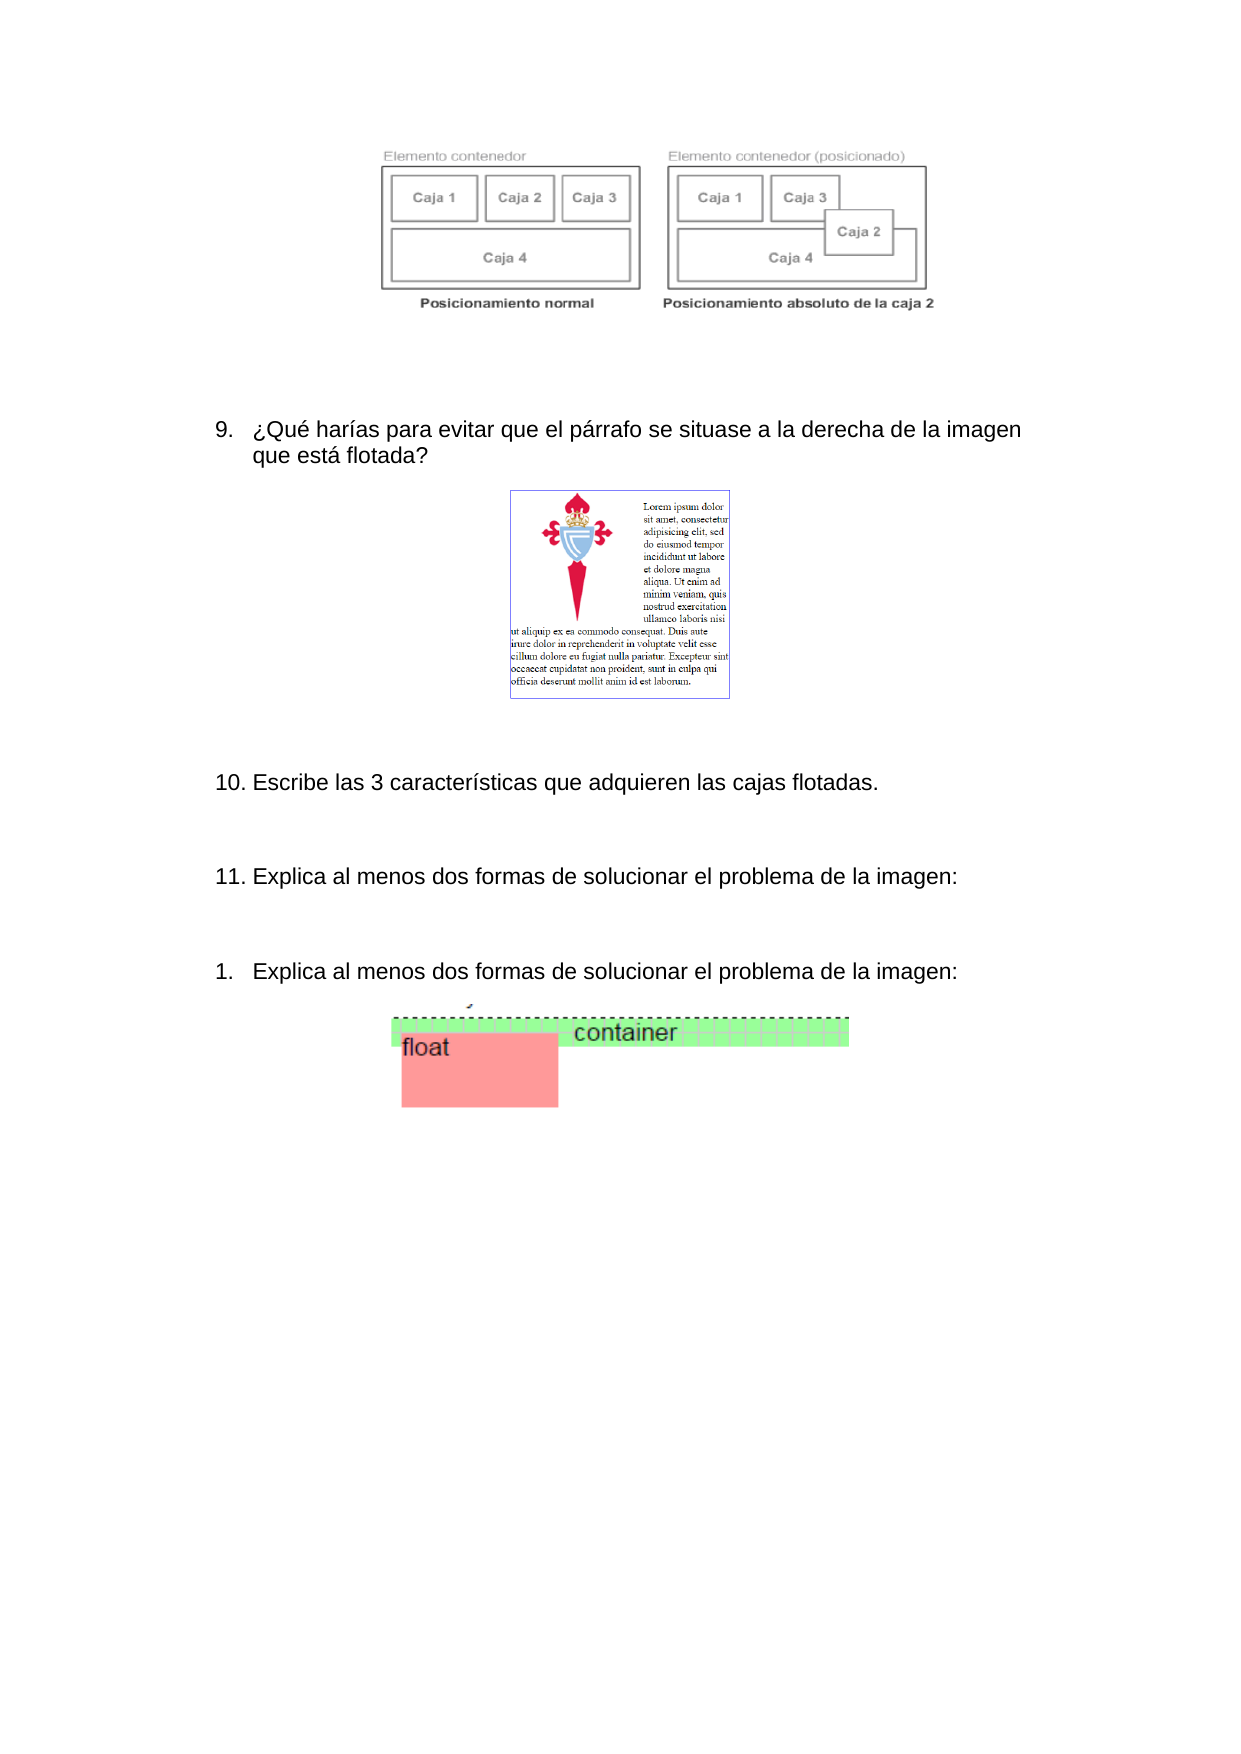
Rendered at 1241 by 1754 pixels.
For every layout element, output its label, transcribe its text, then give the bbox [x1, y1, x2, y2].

list ¿Qué harías para evitar que el párrafo se situase a la derecha de la imagen que está flotada? [215, 416, 1063, 468]
list Explica al menos dos formas de solucionar el problema de la imagen: [215, 958, 1063, 984]
picture [391, 1004, 849, 1121]
list Escribe las 3 características que adquieren las cajas flotadas. [215, 769, 1063, 795]
picture [377, 147, 937, 314]
picture [509, 489, 732, 699]
list Explica al menos dos formas de solucionar el problema de la imagen: [215, 863, 1063, 889]
